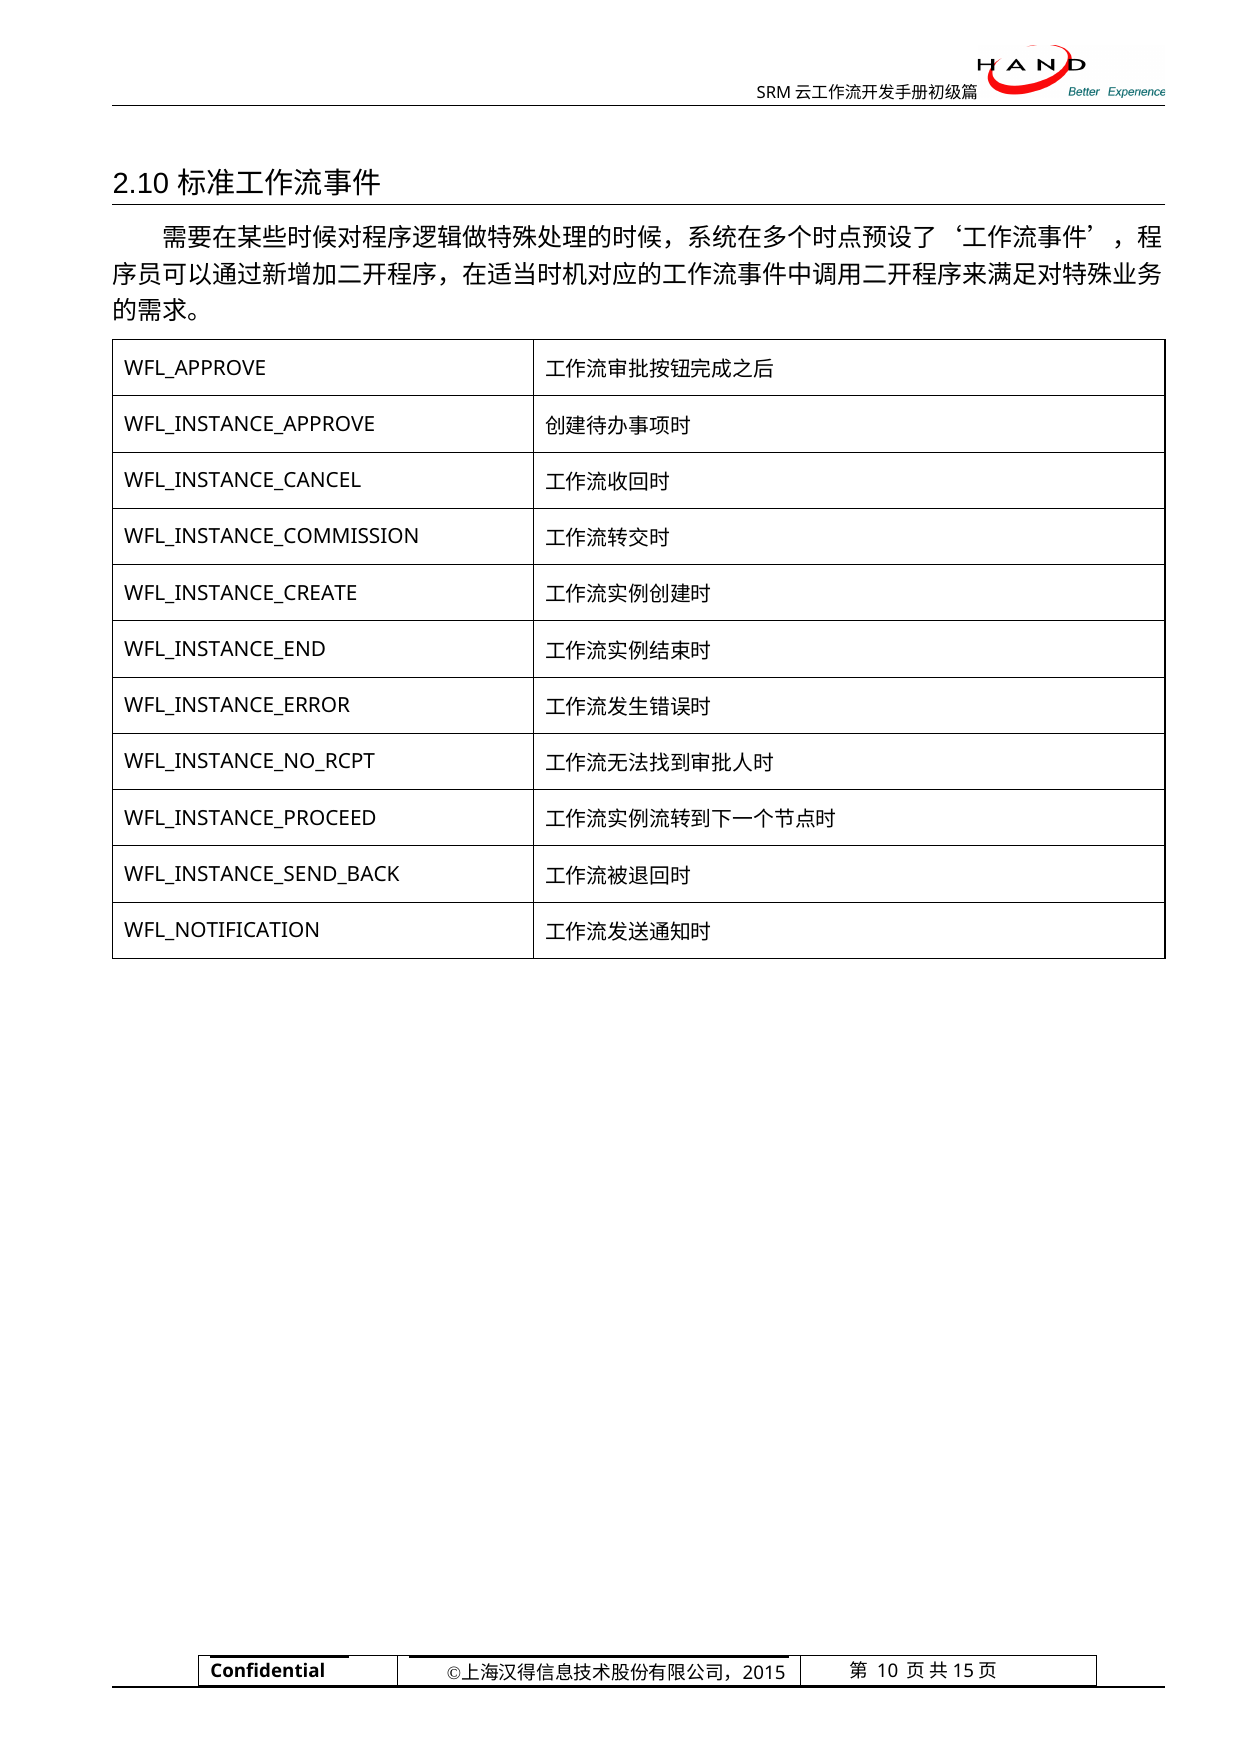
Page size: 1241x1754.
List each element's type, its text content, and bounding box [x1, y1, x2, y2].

table_cell 创建待办事项时 [534, 396, 1164, 452]
table_cell 工作流实例创建时 [534, 565, 1164, 620]
text 标准工作流事件 [112, 159, 1165, 204]
table_cell 工作流实例结束时 [534, 621, 1164, 677]
table_cell 工作流收回时 [534, 453, 1164, 508]
table_cell WFL_NOTIFICATION [113, 903, 533, 958]
table_cell 工作流实例流转到下一个节点时 [534, 790, 1164, 845]
table_cell WFL_INSTANCE_ERROR [113, 678, 533, 733]
table_cell WFL_INSTANCE_PROCEED [113, 790, 533, 845]
text 需要在某些时候对程序逻辑做特殊处理的时候，系统在多个时点预设了‘工作流事件’，程序员可以通过新增加二开程序，在适当时机对应的工作流事件中调用二开程序来满足对特殊业务的需求。 [112, 218, 1165, 327]
table_cell WFL_INSTANCE_CANCEL [113, 453, 533, 508]
table_cell WFL_INSTANCE_NO_RCPT [113, 734, 533, 789]
table_header 工作流审批按钮完成之后 [534, 340, 1164, 395]
table_cell WFL_INSTANCE_CREATE [113, 565, 533, 620]
table_cell 工作流转交时 [534, 509, 1164, 564]
table_cell WFL_INSTANCE_COMMISSION [113, 509, 533, 564]
table_cell WFL_INSTANCE_APPROVE [113, 396, 533, 452]
table_cell 工作流发送通知时 [534, 903, 1164, 958]
table_cell WFL_INSTANCE_END [113, 621, 533, 677]
table_cell WFL_INSTANCE_SEND_BACK [113, 846, 533, 902]
table_cell 工作流无法找到审批人时 [534, 734, 1164, 789]
table_cell 工作流发生错误时 [534, 678, 1164, 733]
picture [977, 45, 1166, 98]
table_cell 工作流被退回时 [534, 846, 1164, 902]
table_header WFL_APPROVE [113, 340, 533, 395]
